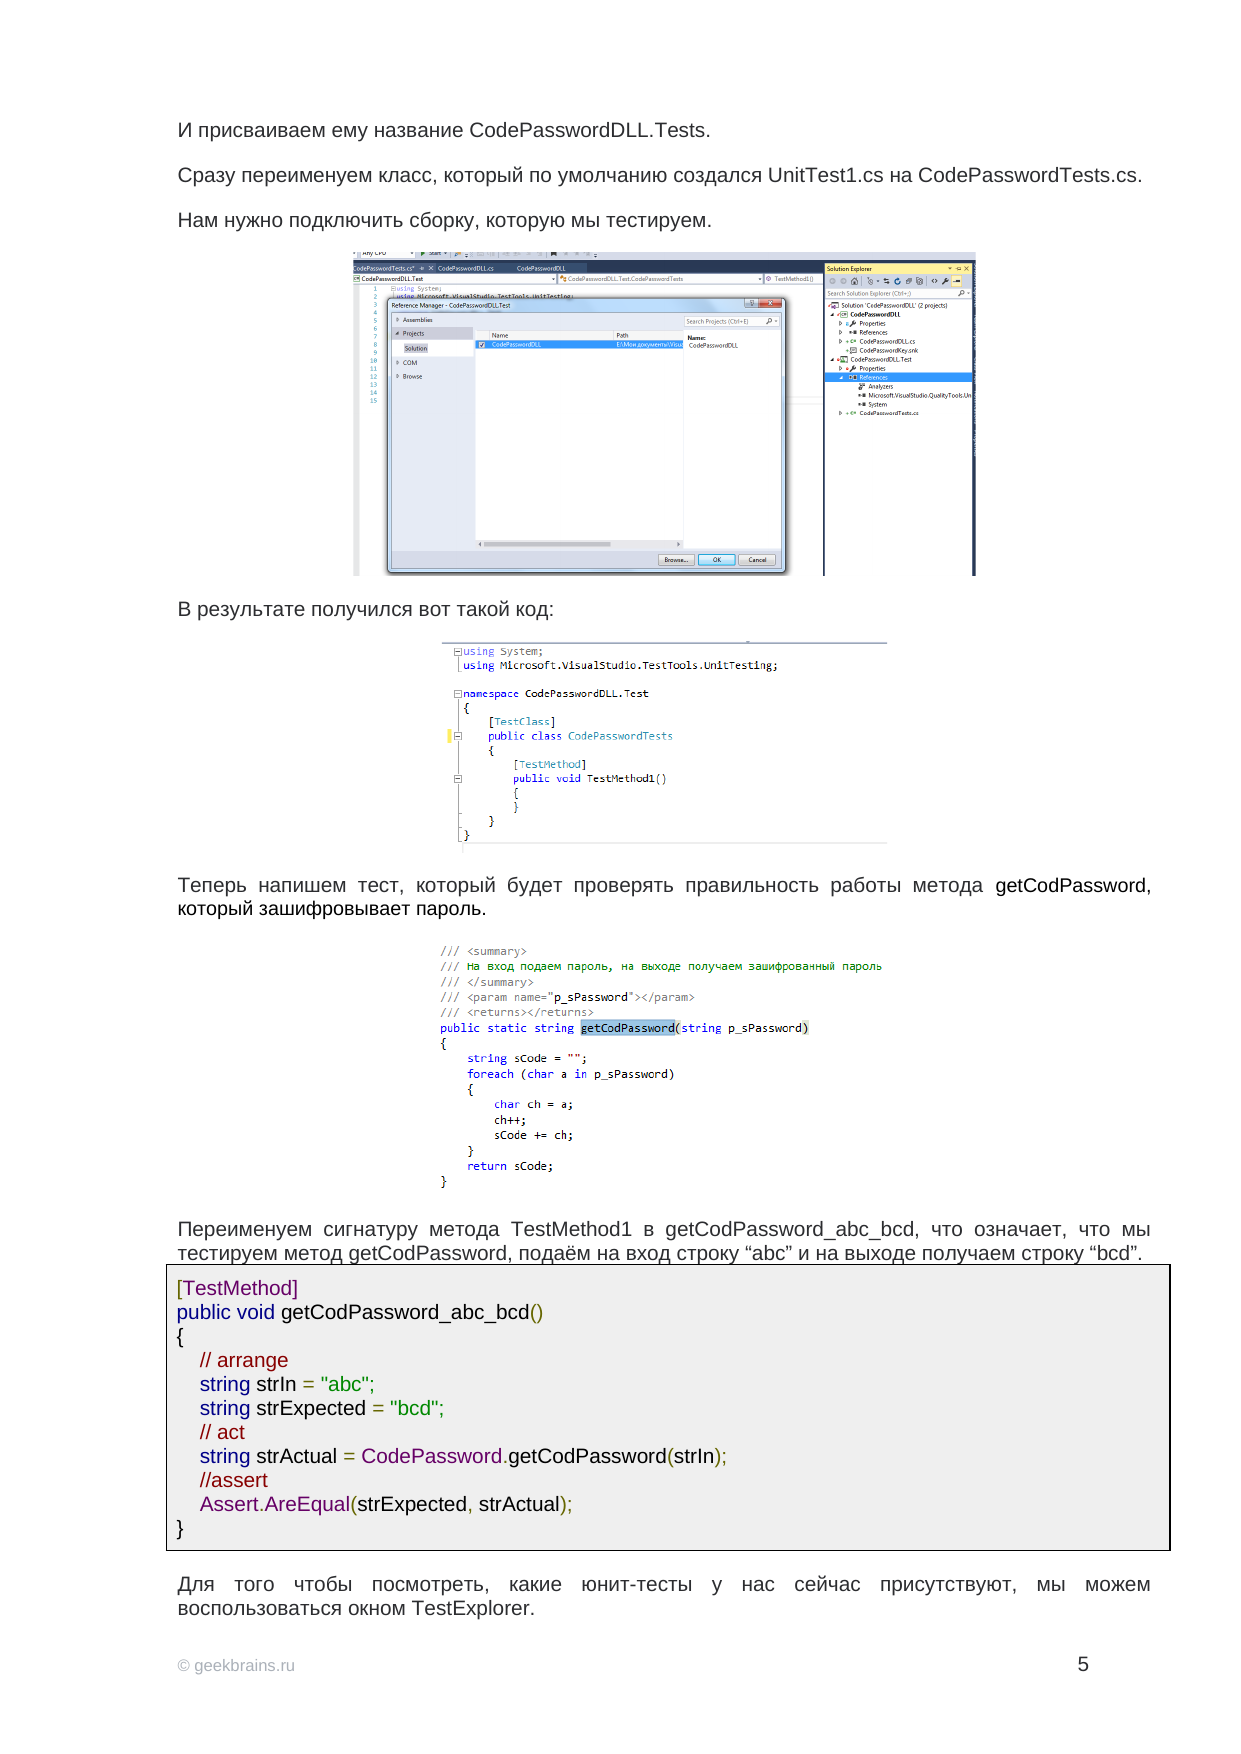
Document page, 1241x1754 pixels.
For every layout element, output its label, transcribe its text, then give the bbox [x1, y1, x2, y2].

picture [429, 940, 899, 1196]
text В результате получился вот такой код: [177, 596, 1152, 620]
text Теперь напишем тест, который будет проверять правильность работы метода getCodPassword, который зашифровывает пароль. [177, 873, 1152, 920]
picture [441, 641, 888, 853]
picture [353, 252, 976, 576]
text Нам нужно подключить сборку, которую мы тестируем. [177, 208, 1152, 232]
text Для того чтобы посмотреть, какие юнит-тесты у нас сейчас присутствуют, мы можем воспользоваться окном TestExplorer. [177, 1572, 1152, 1619]
text Сразу переименуем класс, который по умолчанию создался UnitTest1.cs на CodePasswordTests.cs. [177, 163, 1152, 187]
text И присваиваем ему название CodePasswordDLL.Tests. [177, 118, 1152, 142]
